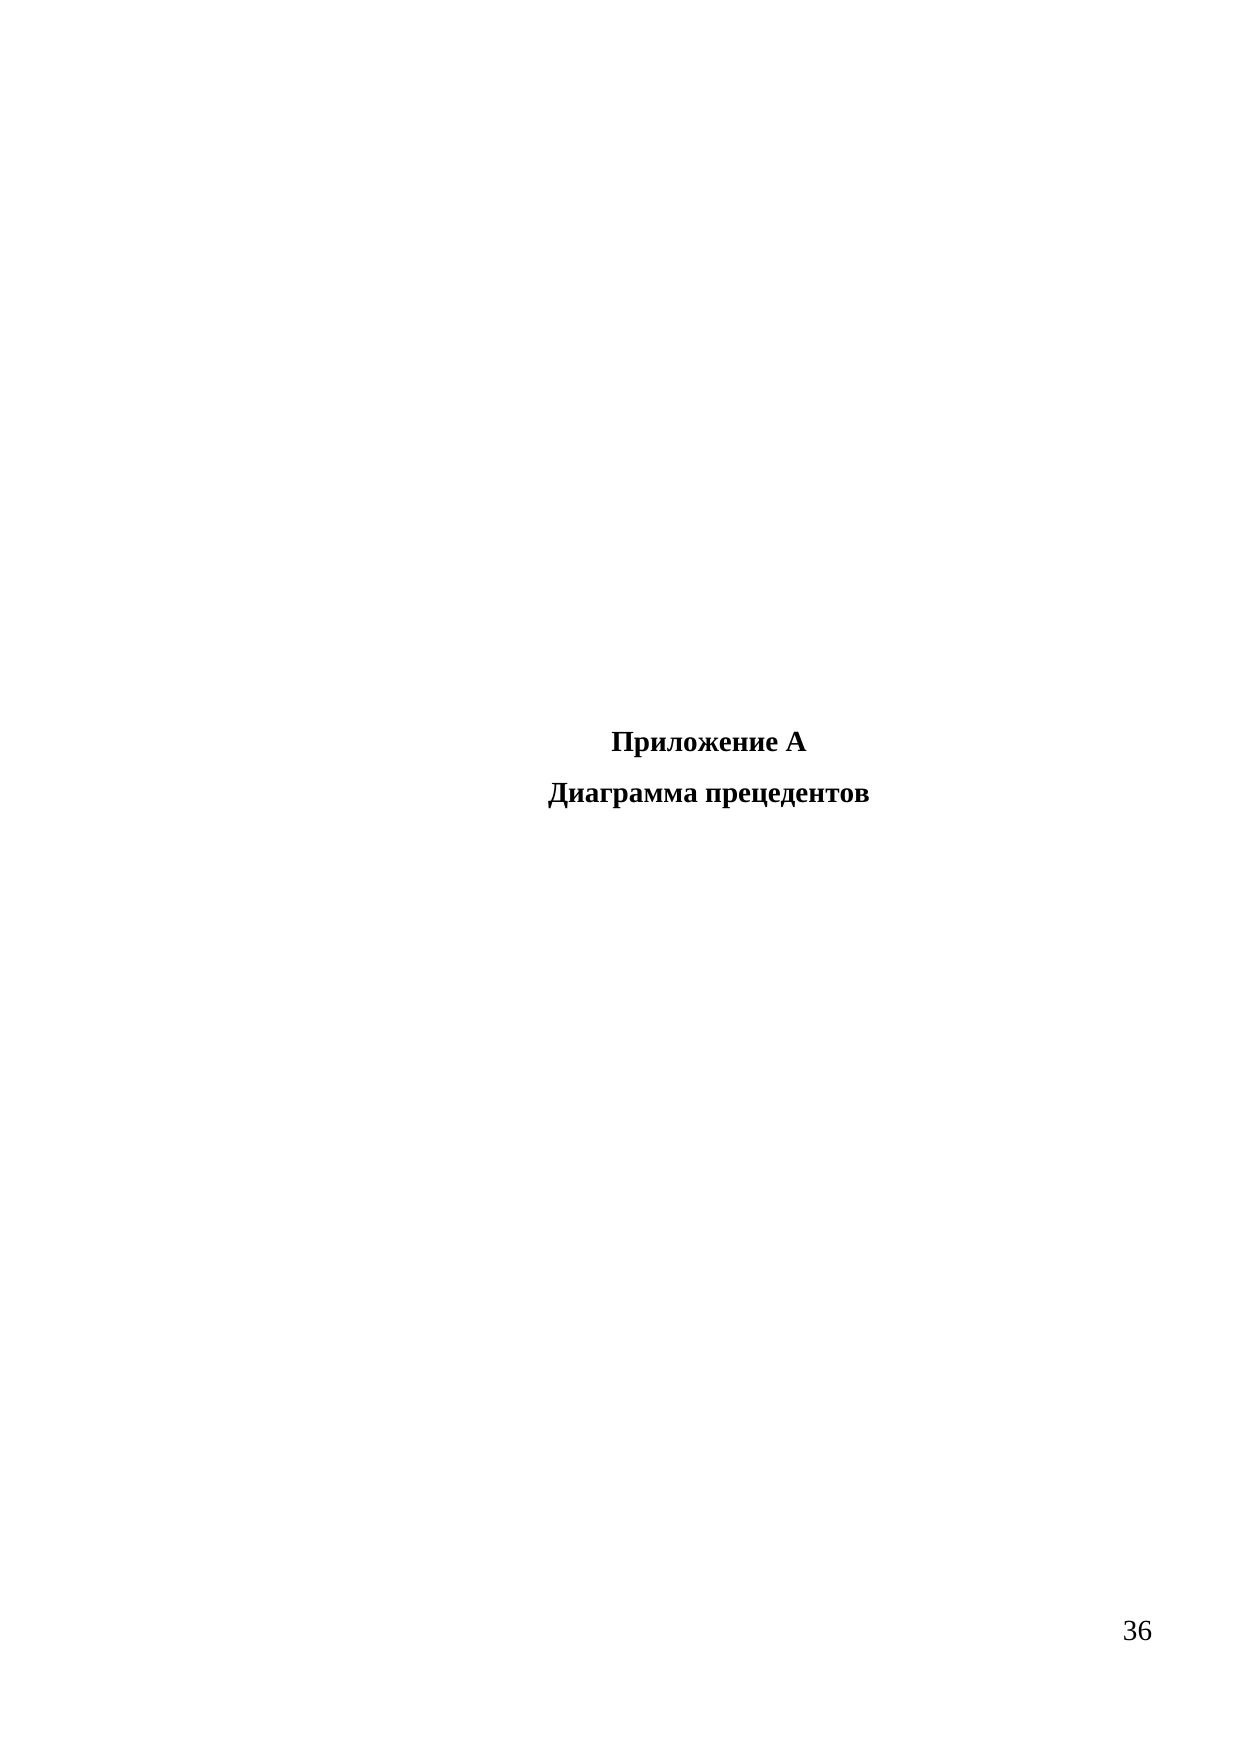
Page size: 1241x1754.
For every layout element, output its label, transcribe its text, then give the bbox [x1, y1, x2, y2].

subtitle Приложение А [177, 724, 1152, 758]
list Диаграмма прецедентов [177, 775, 1152, 808]
